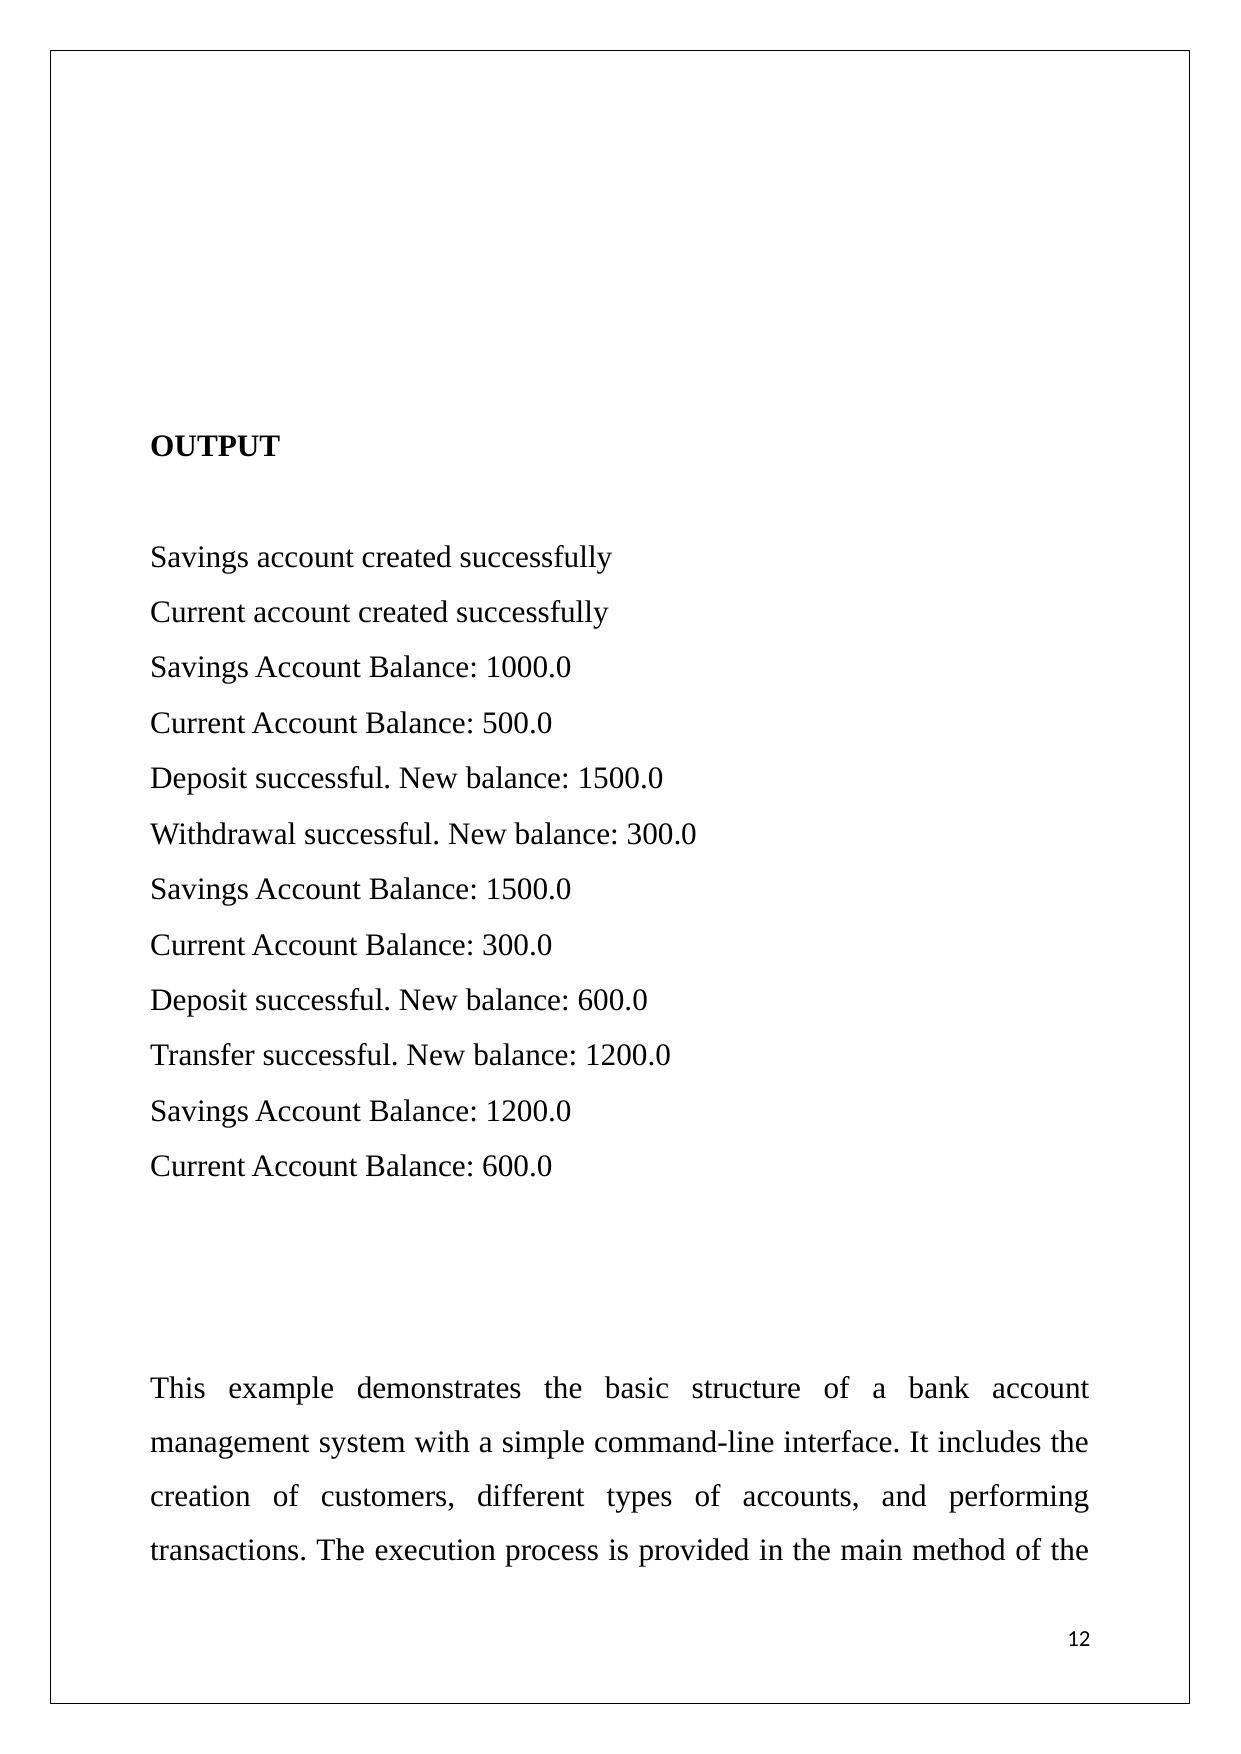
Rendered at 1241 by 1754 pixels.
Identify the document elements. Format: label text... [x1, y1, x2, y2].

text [150, 1369, 1090, 1567]
text OUTPUT [150, 427, 1090, 463]
text Transfer successful. New balance: 1200.0 [150, 1037, 1090, 1073]
text Current Account Balance: 300.0 [150, 926, 1090, 962]
text Savings Account Balance: 1500.0 [150, 870, 1090, 906]
text Deposit successful. New balance: 1500.0 [150, 759, 1090, 796]
text Savings account created successfully [150, 538, 1090, 574]
text Withdrawal successful. New balance: 300.0 [150, 815, 1090, 851]
text Current Account Balance: 500.0 [150, 704, 1090, 740]
text Savings Account Balance: 1000.0 [150, 649, 1090, 685]
text Current account created successfully [150, 593, 1090, 629]
text Savings Account Balance: 1200.0 [150, 1092, 1090, 1128]
text Deposit successful. New balance: 600.0 [150, 981, 1090, 1017]
text Current Account Balance: 600.0 [150, 1147, 1090, 1183]
